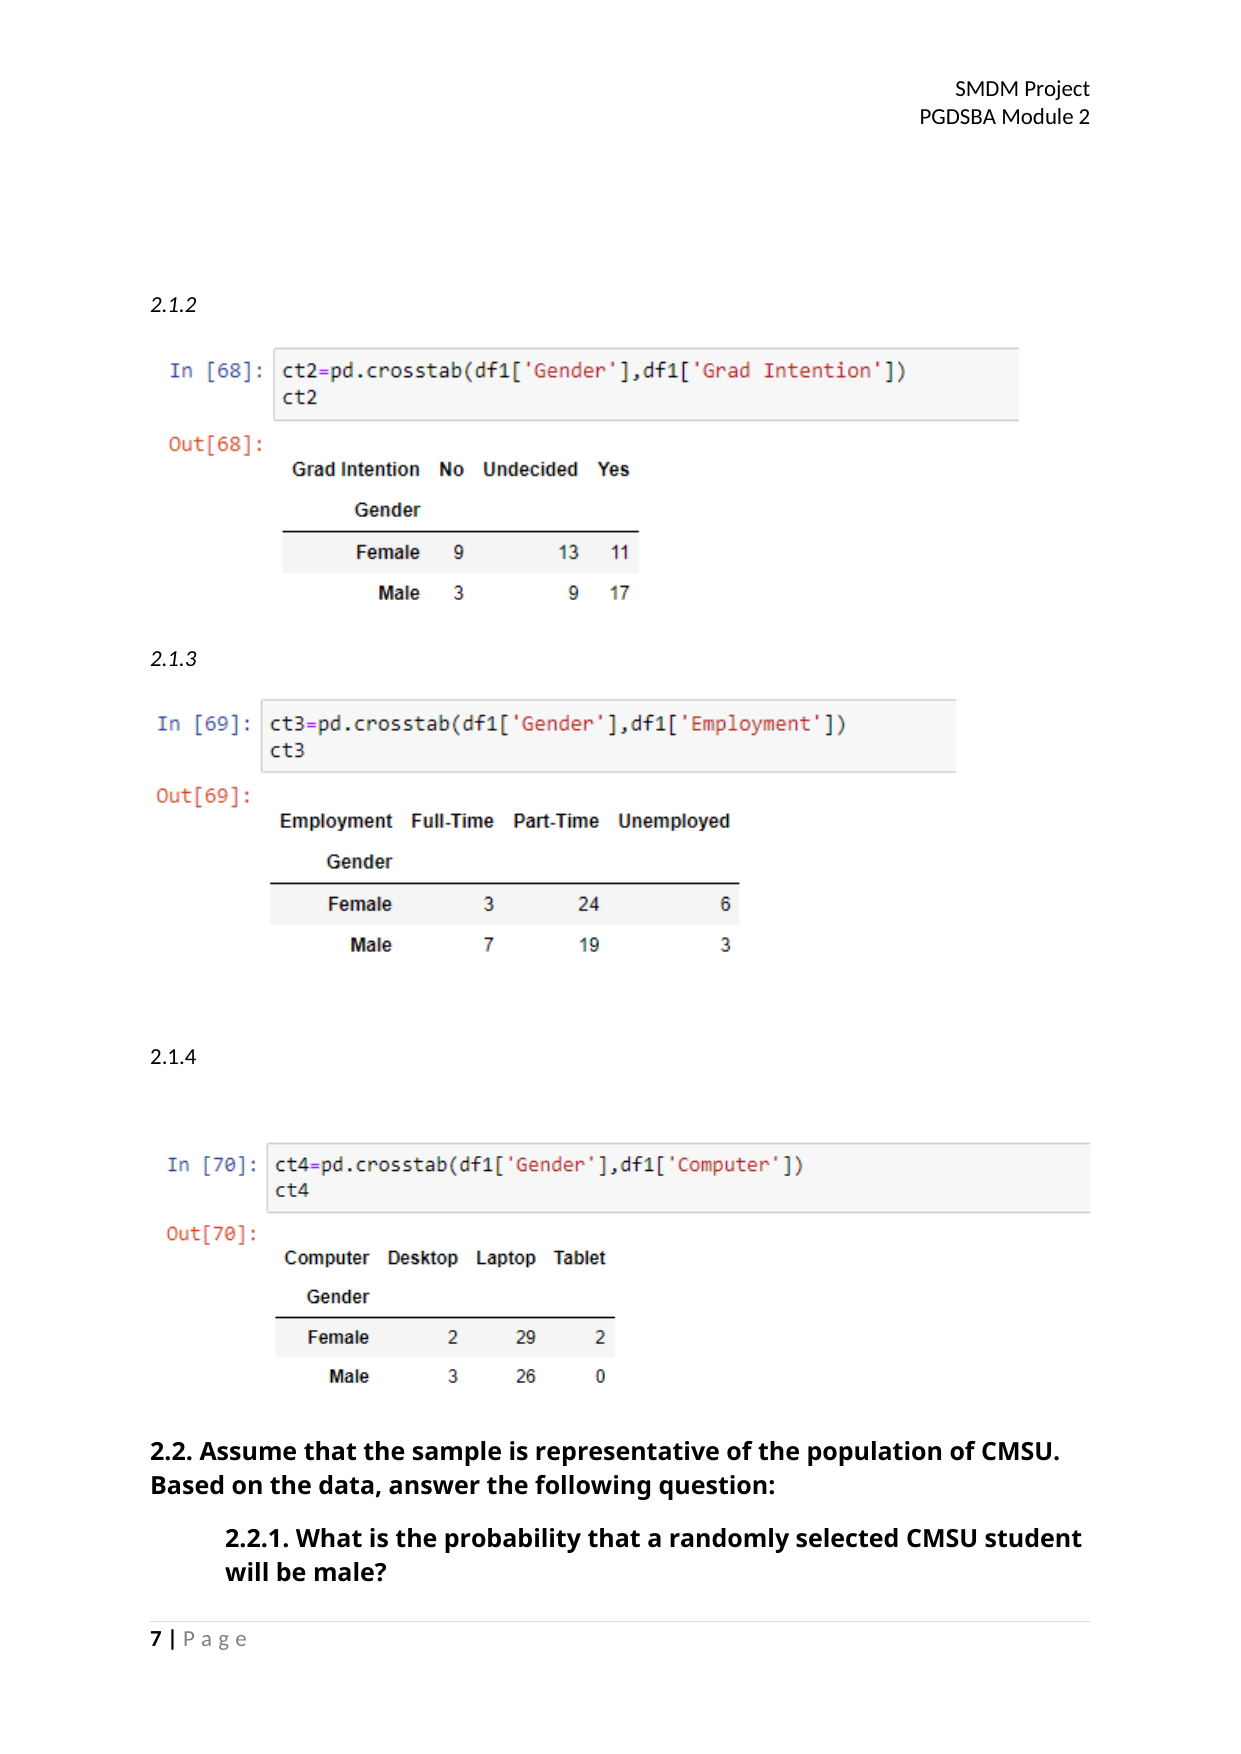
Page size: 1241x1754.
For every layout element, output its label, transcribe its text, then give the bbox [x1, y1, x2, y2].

text 2.2. Assume that the sample is representative of the population of CMSU. Based on the data, answer the following question: [150, 1433, 1090, 1502]
text 2.2.1. What is the probability that a randomly selected CMSU student will be male? [225, 1520, 1090, 1588]
text 2.1.4 [150, 1042, 1090, 1070]
picture [150, 1119, 1091, 1413]
picture [150, 690, 957, 977]
text 2.1.2 [150, 291, 1090, 319]
picture [150, 337, 1019, 625]
text 2.1.3 [150, 644, 1090, 672]
